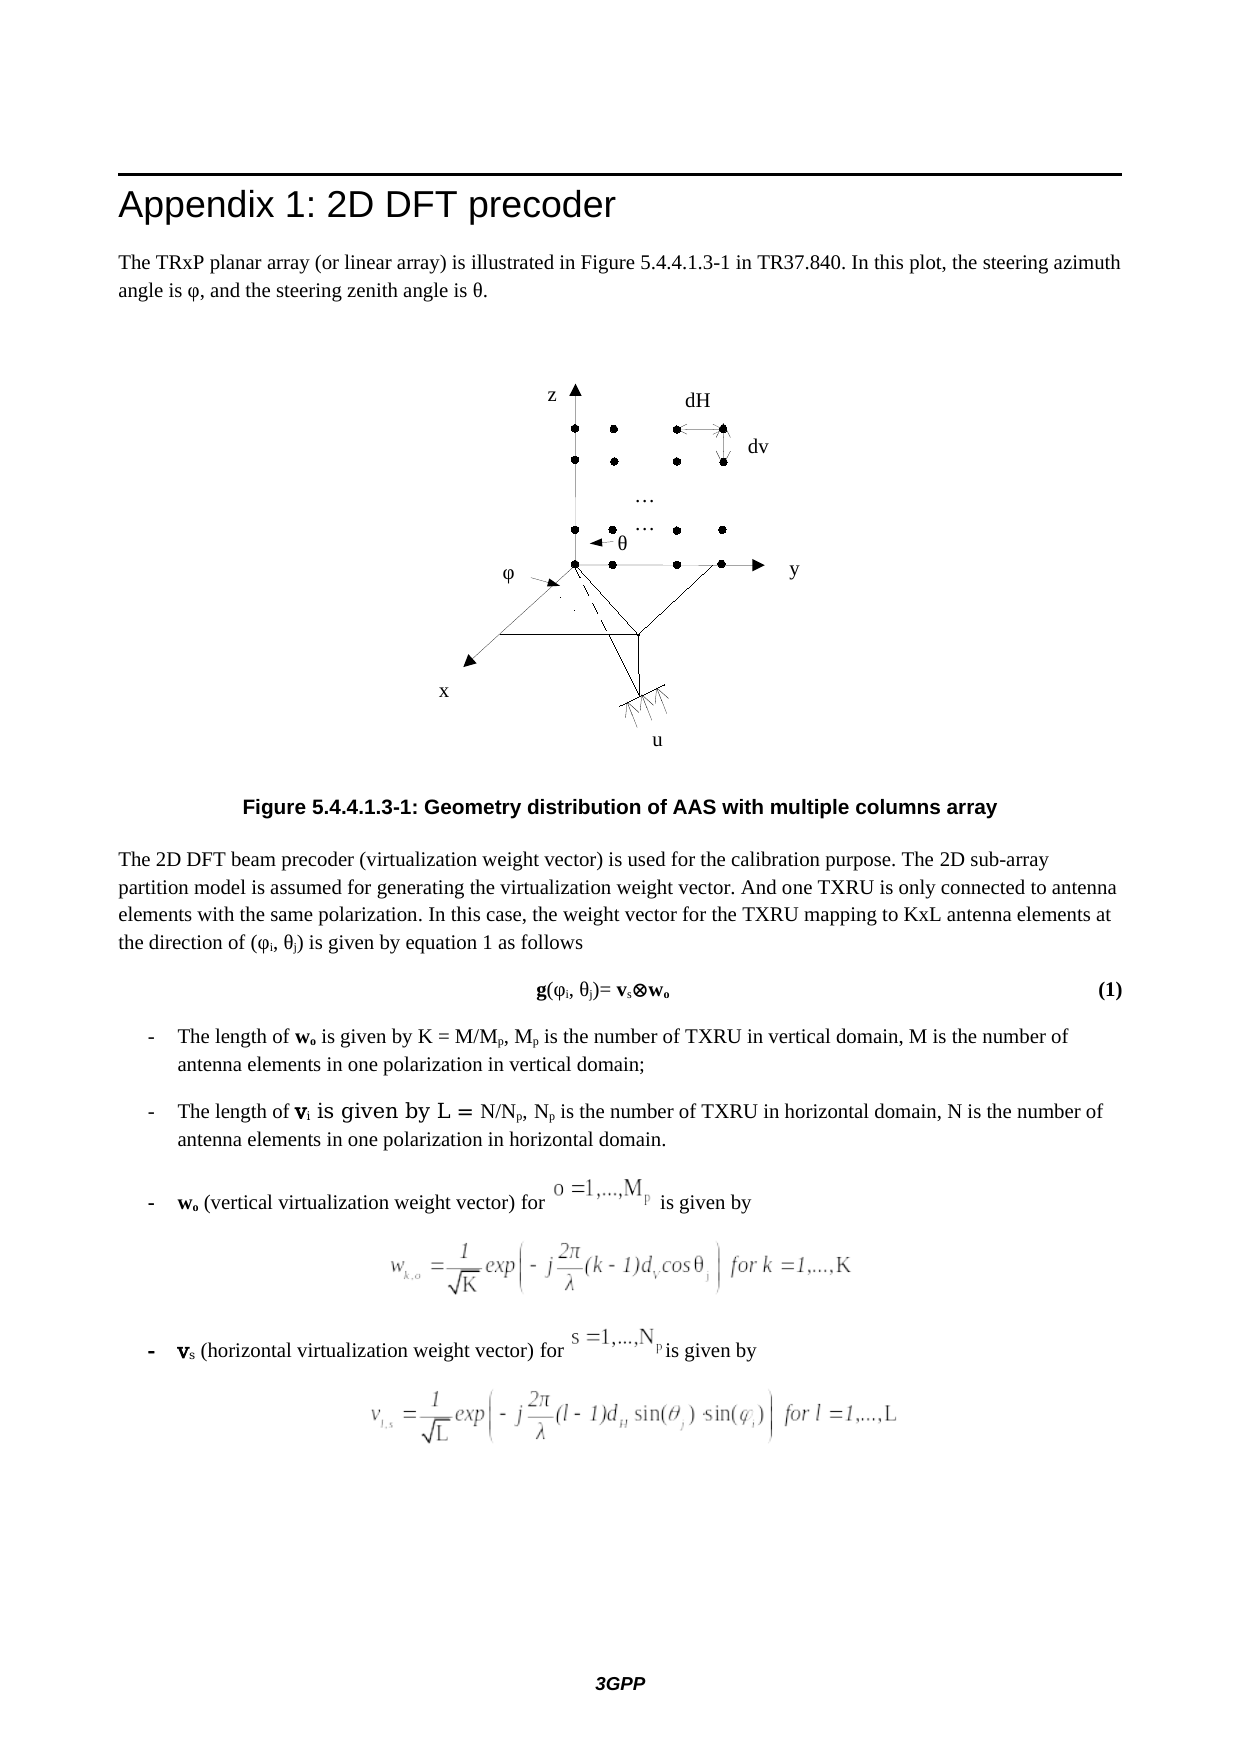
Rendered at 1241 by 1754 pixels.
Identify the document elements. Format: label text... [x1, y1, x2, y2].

text - wo (vertical virtualization weight vector) for is given by [148, 1173, 1122, 1214]
text Figure 5.4.4.1.3-1: Geometry distribution of AAS with multiple columns array [118, 794, 1122, 818]
text The 2D DFT beam precoder (virtualization weight vector) is used for the calibration purpose. The 2D sub-array partition model is assumed for generating the virtualization weight vector. And one TXRU is only connected to antenna elements with the same polarization. In this case, the weight vector for the TXRU mapping to KxL antenna elements at the direction of (φi, θj) is given by equation 1 as follows [118, 847, 1122, 954]
subtitle Appendix 1: 2D DFT precoder [118, 176, 1122, 225]
text - The length of vi is given by L = N/Np, Np is the number of TXRU in horizontal domain, N is the number of antenna elements in one polarization in horizontal domain. [148, 1098, 1122, 1151]
text g(φi, θj)= vs⊗wo (1) [118, 976, 1122, 1001]
text The TRxP planar array (or linear array) is illustrated in Figure 5.4.4.1.3-1 in TR37.840. In this plot, the steering azimuth angle is φ, and the steering zenith angle is θ. [118, 250, 1122, 302]
text - The length of wo is given by K = M/Mp, Mp is the number of TXRU in vertical domain, M is the number of antenna elements in one polarization in vertical domain; [148, 1024, 1122, 1076]
text - vs (horizontal virtualization weight vector) for is given by [148, 1321, 1122, 1362]
